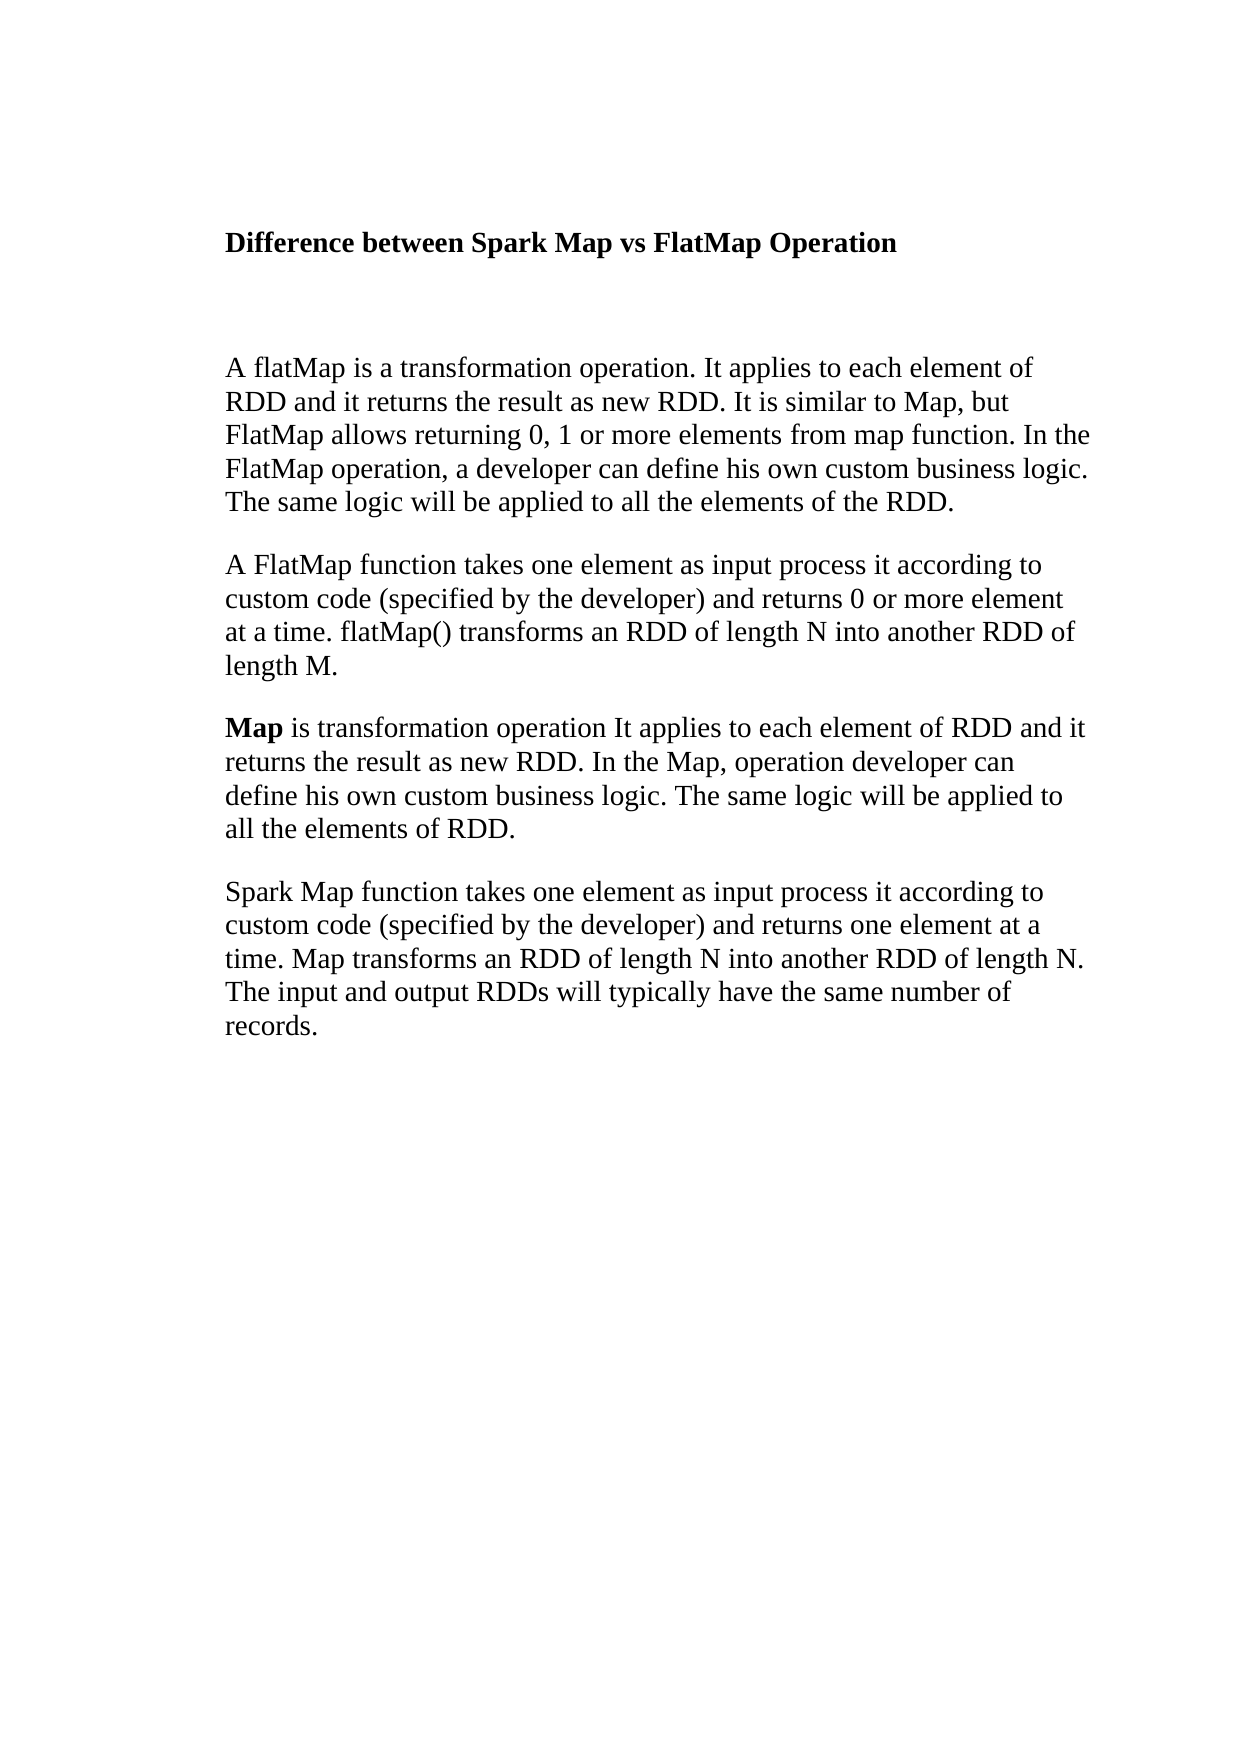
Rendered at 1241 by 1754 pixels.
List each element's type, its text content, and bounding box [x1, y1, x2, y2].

text Difference between Spark Map vs FlatMap Operation [225, 225, 1090, 258]
text A FlatMap function takes one element as input process it according to custom code (specified by the developer) and returns 0 or more element at a time. flatMap() transforms an RDD of length N into another RDD of length M. [225, 547, 1090, 681]
text A flatMap is a transformation operation. It applies to each element of RDD and it returns the result as new RDD. It is similar to Map, but FlatMap allows returning 0, 1 or more elements from map function. In the FlatMap operation, a developer can define his own custom business logic. The same logic will be applied to all the elements of the RDD. [225, 350, 1090, 518]
text Spark Map function takes one element as input process it according to custom code (specified by the developer) and returns one element at a time. Map transforms an RDD of length N into another RDD of length N. The input and output RDDs will typically have the same number of records. [225, 874, 1090, 1042]
text Map is transformation operation It applies to each element of RDD and it returns the result as new RDD. In the Map, operation developer can define his own custom business logic. The same logic will be applied to all the elements of RDD. [225, 711, 1090, 845]
